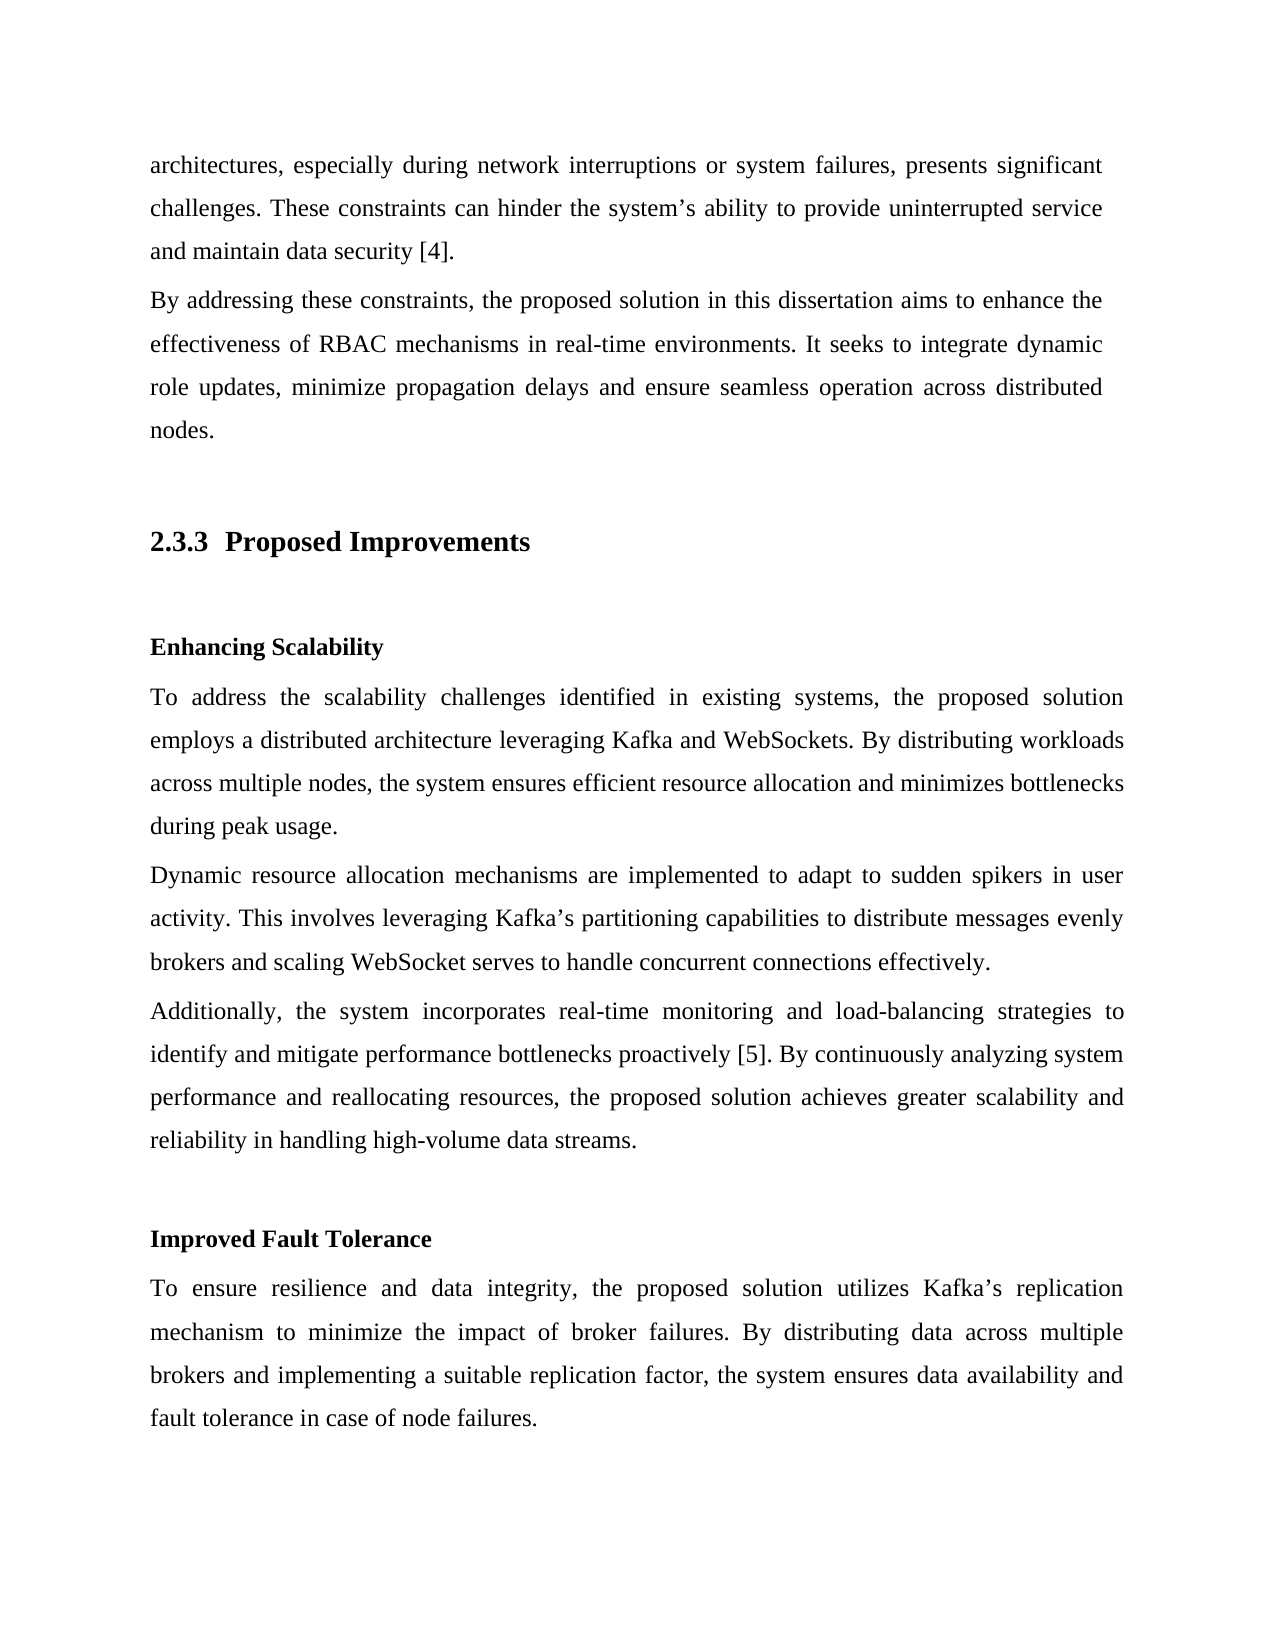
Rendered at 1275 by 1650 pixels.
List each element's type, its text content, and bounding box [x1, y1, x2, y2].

text To address the scalability challenges identified in existing systems, the proposed solution employs a distributed architecture leveraging Kafka and WebSockets. By distributing workloads across multiple nodes, the system ensures efficient resource allocation and minimizes bottlenecks during peak usage. [150, 682, 1125, 840]
text Dynamic resource allocation mechanisms are implemented to adapt to sudden spikers in user activity. This involves leveraging Kafka’s partitioning capabilities to distribute messages evenly brokers and scaling WebSocket serves to handle concurrent connections effectively. [150, 860, 1125, 975]
text Enhancing Scalability [150, 632, 1125, 661]
subtitle Proposed Improvements [150, 524, 1125, 558]
text To ensure resilience and data integrity, the proposed solution utilizes Kafka’s replication mechanism to minimize the impact of broker failures. By distributing data across multiple brokers and implementing a suitable replication factor, the system ensures data availability and fault tolerance in case of node failures. [150, 1273, 1125, 1432]
text By addressing these constraints, the proposed solution in this dissertation aims to enhance the effectiveness of RBAC mechanisms in real-time environments. It seeks to integrate dynamic role updates, minimize propagation delays and ensure seamless operation across distributed nodes. [150, 286, 1103, 444]
text Improved Fault Tolerance [150, 1224, 1125, 1253]
text Additionally, the system incorporates real-time monitoring and load-balancing strategies to identify and mitigate performance bottlenecks proactively [5]. By continuously analyzing system performance and reallocating resources, the proposed solution achieves greater scalability and reliability in handling high-volume data streams. [150, 996, 1125, 1154]
